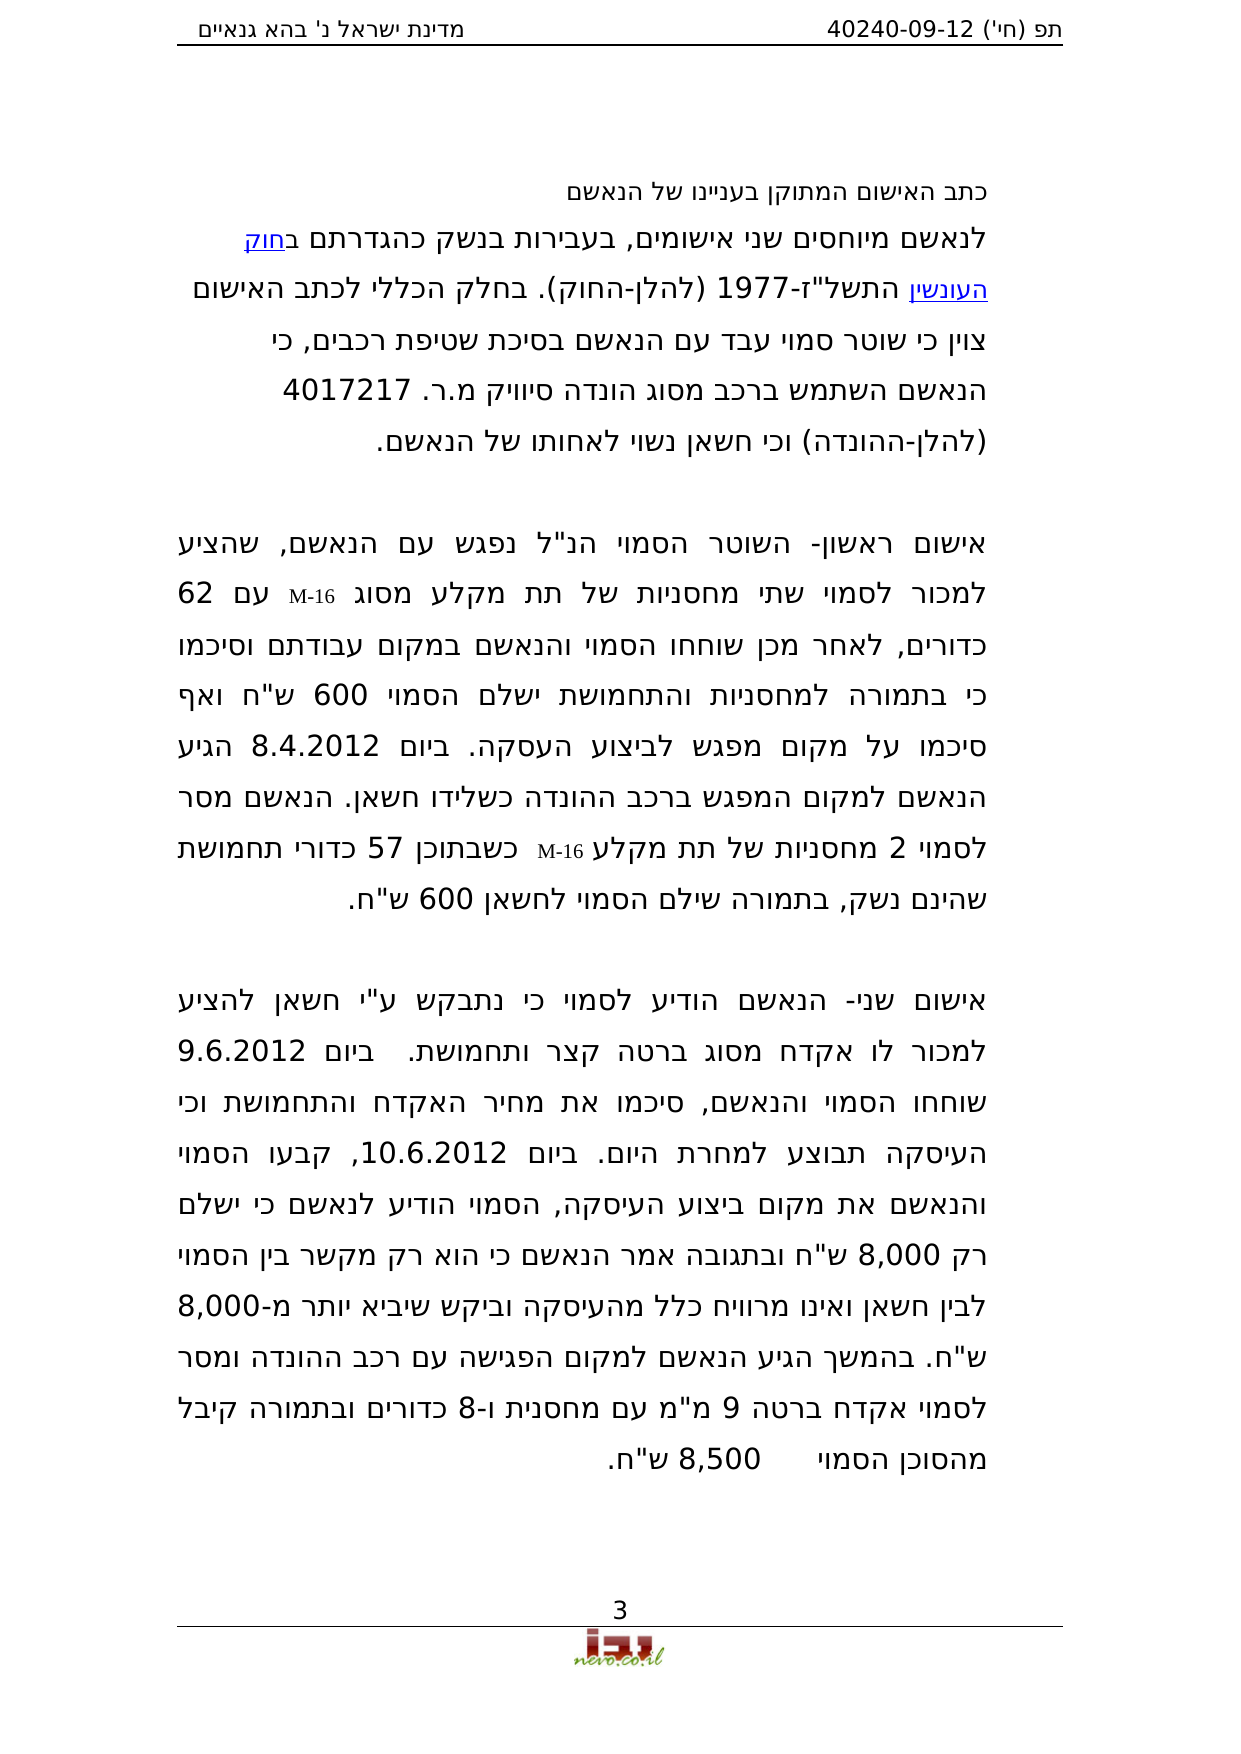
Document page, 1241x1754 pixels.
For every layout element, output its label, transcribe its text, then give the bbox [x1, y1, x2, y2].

text אישום שני- הנאשם הודיע לסמוי כי נתבקש ע"י חשאן להציע למכור לו אקדח מסוג ברטה קצר ותחמושת. ביום 9.6.2012 שוחחו הסמוי והנאשם, סיכמו את מחיר האקדח והתחמושת וכי העיסקה תבוצע למחרת היום. ביום 10.6.2012, קבעו הסמוי והנאשם את מקום ביצוע העיסקה, הסמוי הודיע לנאשם כי ישלם רק 8,000 ש"ח ובתגובה אמר הנאשם כי הוא רק מקשר בין הסמוי לבין חשאן ואינו מרוויח כלל מהעיסקה וביקש שיביא יותר מ-8,000 ש"ח. בהמשך הגיע הנאשם למקום הפגישה עם רכב ההונדה ומסר לסמוי אקדח ברטה 9 מ"מ עם מחסנית ו-8 כדורים ובתמורה קיבל מהסוכן הסמוי 8,500 ש"ח. [177, 984, 988, 1476]
text אישום ראשון- השוטר הסמוי הנ"ל נפגש עם הנאשם, שהציע למכור לסמוי שתי מחסניות של תת מקלע מסוג M-16 עם 62 כדורים, לאחר מכן שוחחו הסמוי והנאשם במקום עבודתם וסיכמו כי בתמורה למחסניות והתחמושת ישלם הסמוי 600 ש"ח ואף סיכמו על מקום מפגש לביצוע העסקה. ביום 8.4.2012 הגיע הנאשם למקום המפגש ברכב ההונדה כשלידו חשאן. הנאשם מסר לסמוי 2 מחסניות של תת מקלע M-16 כשבתוכן 57 כדורי תחמושת שהינם נשק, בתמורה שילם הסמוי לחשאן 600 ש"ח. [177, 526, 988, 916]
picture [574, 1628, 666, 1667]
text כתב האישום המתוקן בעניינו של הנאשם [177, 177, 988, 206]
text לנאשם מיוחסים שני אישומים, בעבירות בנשק כהגדרתם בחוק העונשין התשל"ז-1977 (להלן-החוק). בחלק הכללי לכתב האישום צוין כי שוטר סמוי עבד עם הנאשם בסיכת שטיפת רכבים, כי הנאשם השתמש ברכב מסוג הונדה סיוויק מ.ר. 4017217 (להלן-ההונדה) וכי חשאן נשוי לאחותו של הנאשם. [177, 221, 988, 459]
